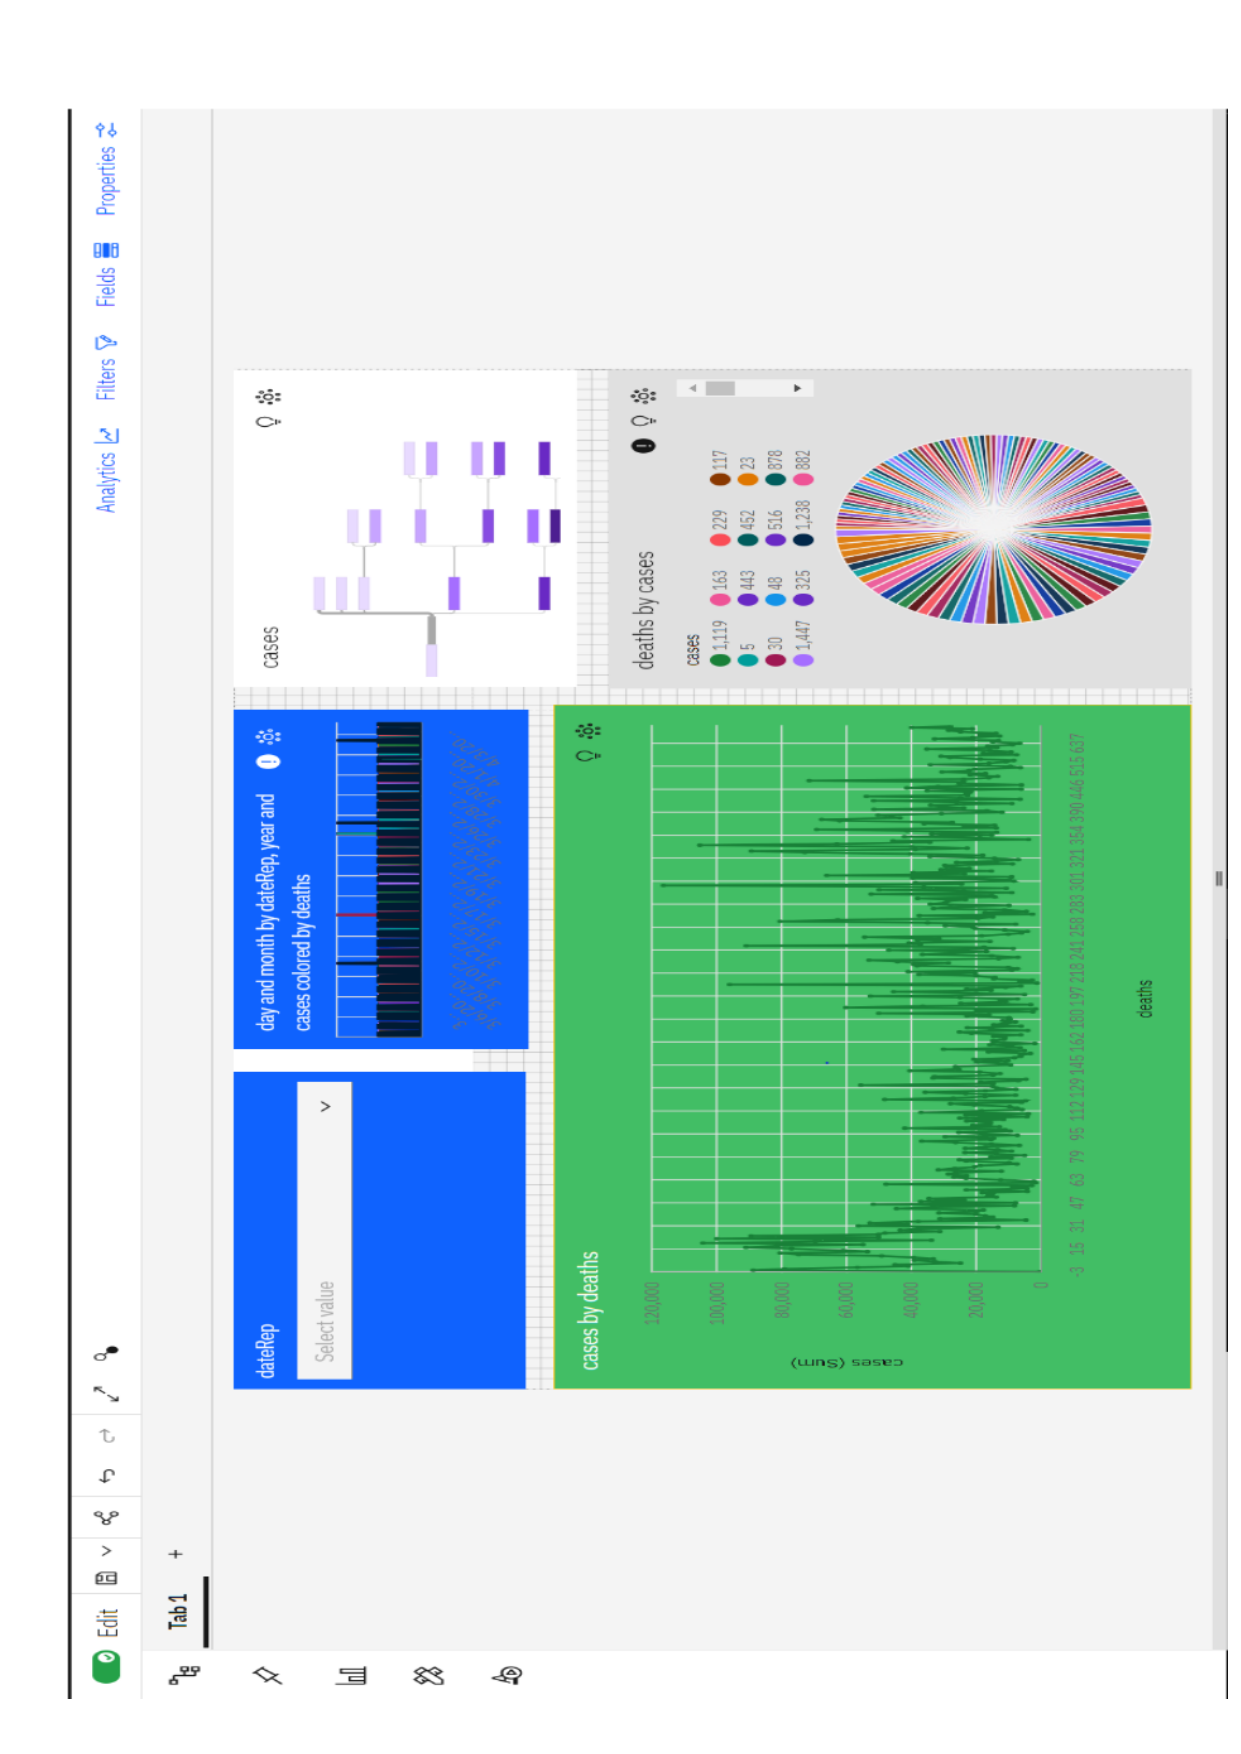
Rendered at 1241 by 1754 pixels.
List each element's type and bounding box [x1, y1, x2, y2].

picture [69, 110, 1228, 1699]
